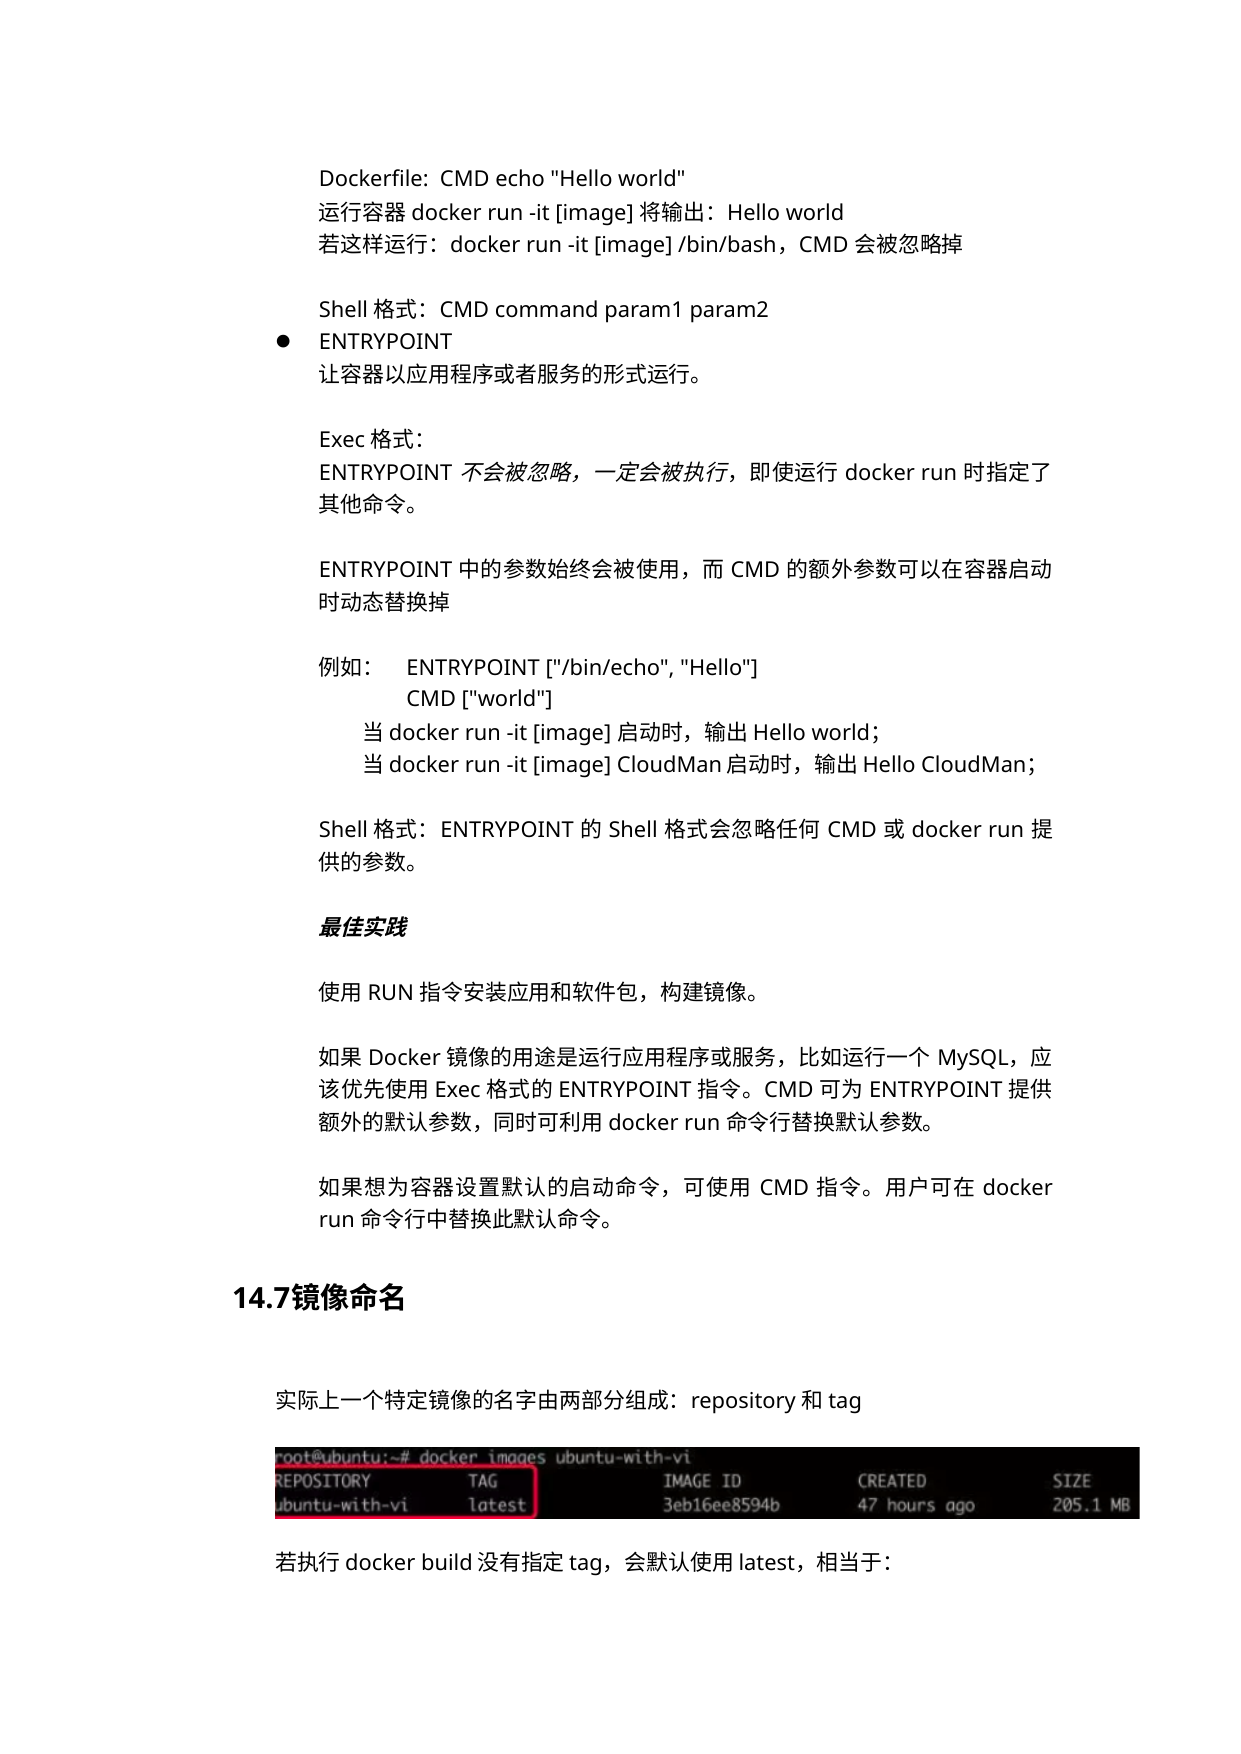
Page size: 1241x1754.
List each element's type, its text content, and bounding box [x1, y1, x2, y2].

list ENTRYPOINT 中的参数始终会被使用，而 CMD 的额外参数可以在容器启动时动态替换掉 [319, 552, 1053, 617]
text 若执行docker build没有指定tag，会默认使用latest，相当于： [275, 1545, 1053, 1577]
list ENTRYPOINT [275, 324, 1053, 357]
text 最佳实践 [319, 909, 1053, 942]
text 若这样运行：docker run -it [image] /bin/bash，CMD 会被忽略掉 [275, 227, 1053, 259]
text 如果想为容器设置默认的启动命令，可使用 CMD 指令。用户可在 docker run 命令行中替换此默认命令。 [319, 1169, 1053, 1234]
text 实际上一个特定镜像的名字由两部分组成：repository 和 tag [275, 1382, 1053, 1415]
text 使用 RUN 指令安装应用和软件包，构建镜像。 [319, 974, 1053, 1007]
list ENTRYPOINT 不会被忽略，一定会被执行，即使运行 docker run 时指定了其他命令。 [319, 454, 1053, 519]
list 让容器以应用程序或者服务的形式运行。 [319, 357, 1053, 389]
text 如果 Docker 镜像的用途是运行应用程序或服务，比如运行一个 MySQL，应该优先使用 Exec 格式的 ENTRYPOINT 指令。CMD 可为 ENTRYPOINT 提供额外的默认参数，同时可利用 docker run 命令行替换默认参数。 [319, 1039, 1053, 1137]
list CMD ["world"] [362, 682, 1053, 714]
list 例如： ENTRYPOINT ["/bin/echo", "Hello"] [319, 649, 1053, 682]
text Dockerfile: CMD echo "Hello world" [319, 162, 1053, 194]
text Shell格式：ENTRYPOINT 的 Shell 格式会忽略任何 CMD 或 docker run 提供的参数。 [319, 812, 1053, 877]
subtitle 镜像命名 [232, 1264, 1053, 1329]
picture [275, 1447, 1140, 1519]
text 当docker run -it [image] 启动时，输出Hello world； [187, 714, 1053, 747]
text 当docker run -it [image] CloudMan启动时，输出Hello CloudMan； [187, 747, 1053, 779]
text Shell 格式：CMD command param1 param2 [319, 292, 1053, 324]
text Exec 格式： [275, 422, 1053, 454]
text 运行容器 docker run -it [image] 将输出：Hello world [275, 194, 1053, 227]
